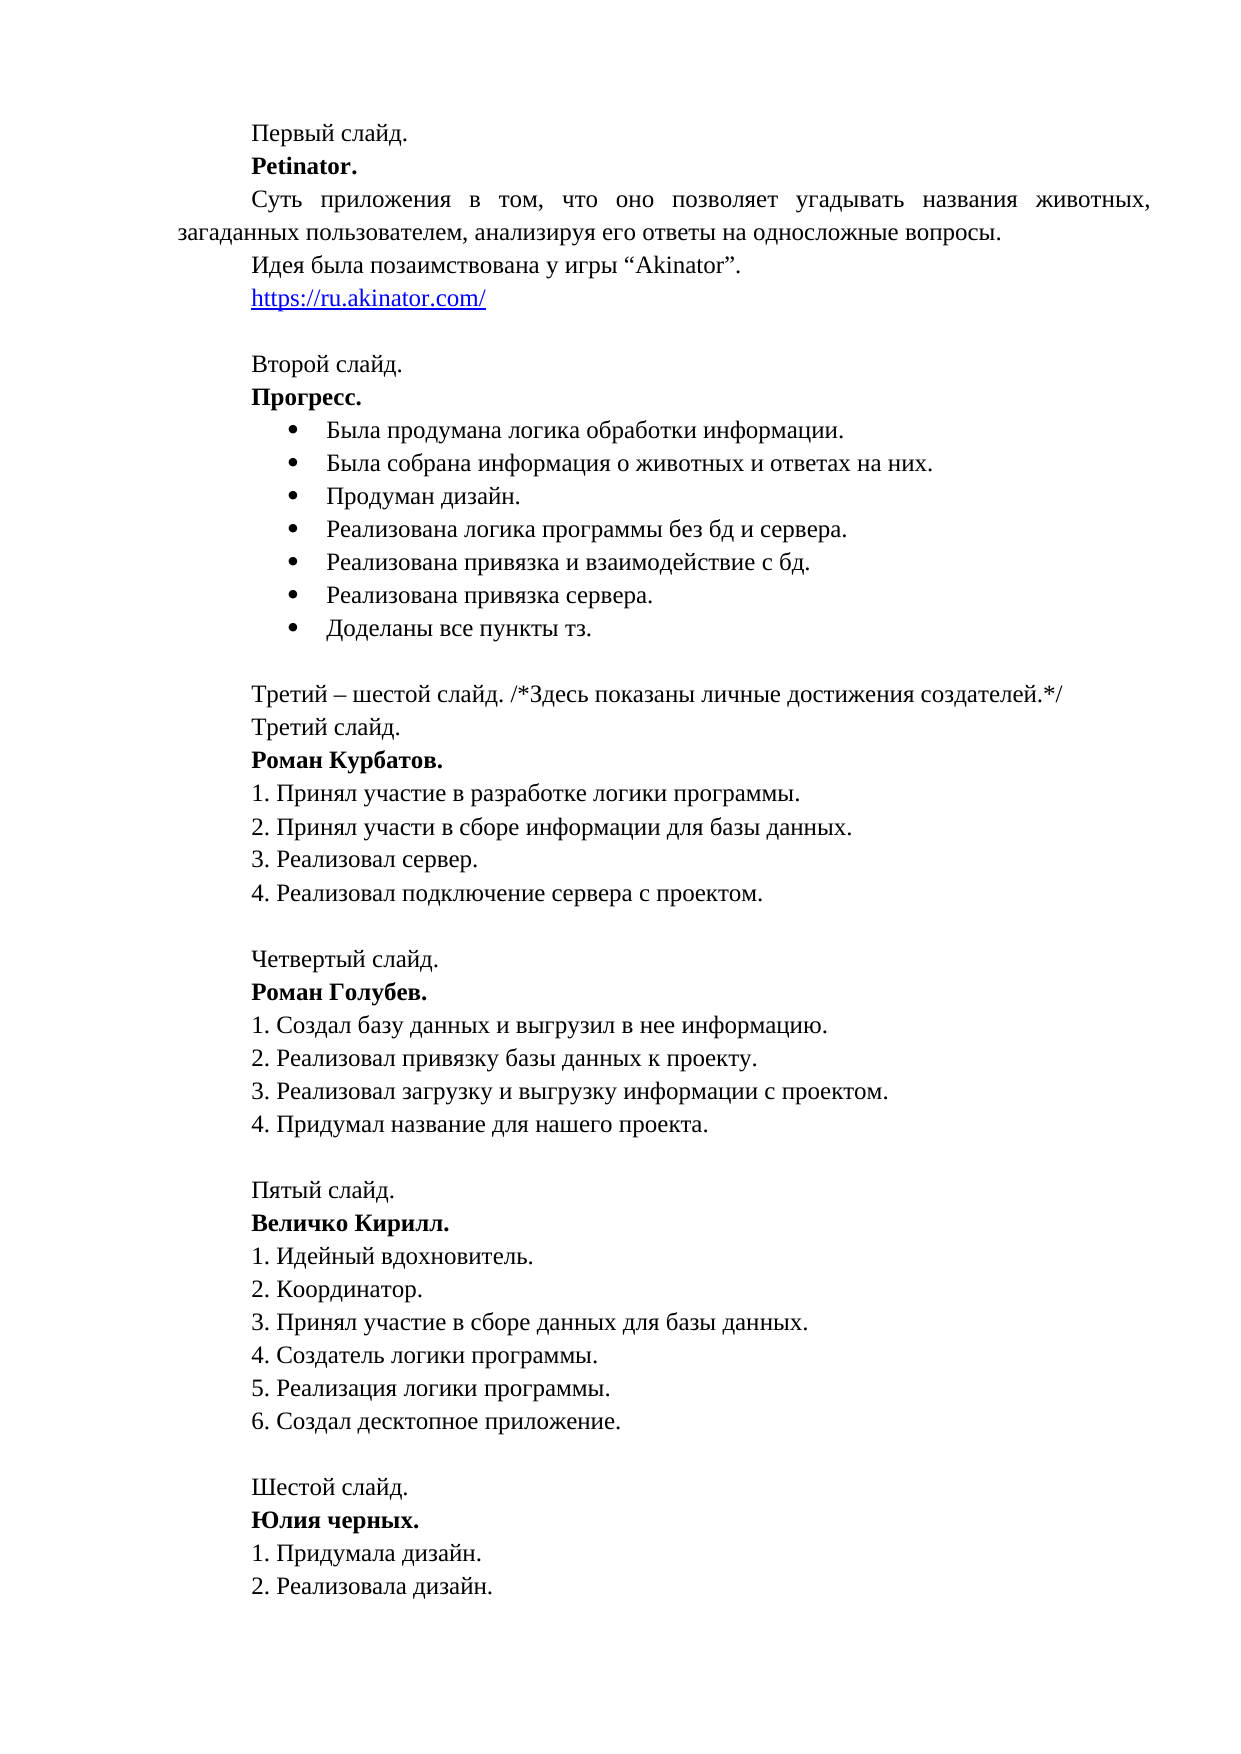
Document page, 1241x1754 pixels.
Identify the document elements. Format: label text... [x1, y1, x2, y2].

text Роман Голубев. [177, 977, 1152, 1005]
text Суть приложения в том, что оно позволяет угадывать названия животных, загаданных пользователем, анализируя его ответы на односложные вопросы. [177, 184, 1152, 246]
text Первый слайд. [177, 118, 1152, 147]
text 1. Создал базу данных и выгрузил в нее информацию. [177, 1010, 1152, 1038]
text Пятый слайд. [177, 1175, 1152, 1203]
text Роман Курбатов. [177, 746, 1152, 774]
text 2. Реализовал привязку базы данных к проекту. [177, 1043, 1152, 1071]
text 1. Идейный вдохновитель. [177, 1241, 1152, 1269]
text Юлия черных. [177, 1505, 1152, 1534]
text 3. Принял участие в сборе данных для базы данных. [177, 1307, 1152, 1336]
list Доделаны все пункты тз. [288, 613, 1152, 642]
text Petinator. [177, 151, 1152, 180]
text 1. Принял участие в разработке логики программы. [177, 778, 1152, 807]
text Третий слайд. [177, 712, 1152, 741]
list Была собрана информация о животных и ответах на них. [288, 448, 1152, 477]
text Идея была позаимствована у игры “Akinator”. [177, 250, 1152, 279]
text 4. Создатель логики программы. [177, 1340, 1152, 1369]
text 2. Принял участи в сборе информации для базы данных. [177, 812, 1152, 840]
text Прогресс. [177, 382, 1152, 411]
text 5. Реализация логики программы. [177, 1373, 1152, 1402]
text 3. Реализовал загрузку и выгрузку информации с проектом. [177, 1076, 1152, 1104]
text Четвертый слайд. [177, 944, 1152, 972]
list Реализована привязка и взаимодействие с бд. [288, 547, 1152, 576]
list Реализована логика программы без бд и сервера. [288, 514, 1152, 543]
text https://ru.akinator.com/ [177, 283, 1152, 312]
list Была продумана логика обработки информации. [288, 415, 1152, 444]
text 1. Придумала дизайн. [177, 1538, 1152, 1567]
text 2. Координатор. [177, 1274, 1152, 1303]
text 4. Реализовал подключение сервера с проектом. [177, 878, 1152, 906]
text 6. Создал десктопное приложение. [177, 1406, 1152, 1435]
text 4. Придумал название для нашего проекта. [177, 1109, 1152, 1137]
text 2. Реализовала дизайн. [177, 1571, 1152, 1600]
text Величко Кирилл. [177, 1208, 1152, 1237]
list Продуман дизайн. [288, 481, 1152, 510]
list Реализована привязка сервера. [288, 580, 1152, 609]
text Третий – шестой слайд. /*Здесь показаны личные достижения создателей.*/ [177, 679, 1152, 708]
text Второй слайд. [177, 349, 1152, 378]
text Шестой слайд. [177, 1472, 1152, 1501]
text 3. Реализовал сервер. [177, 844, 1152, 873]
